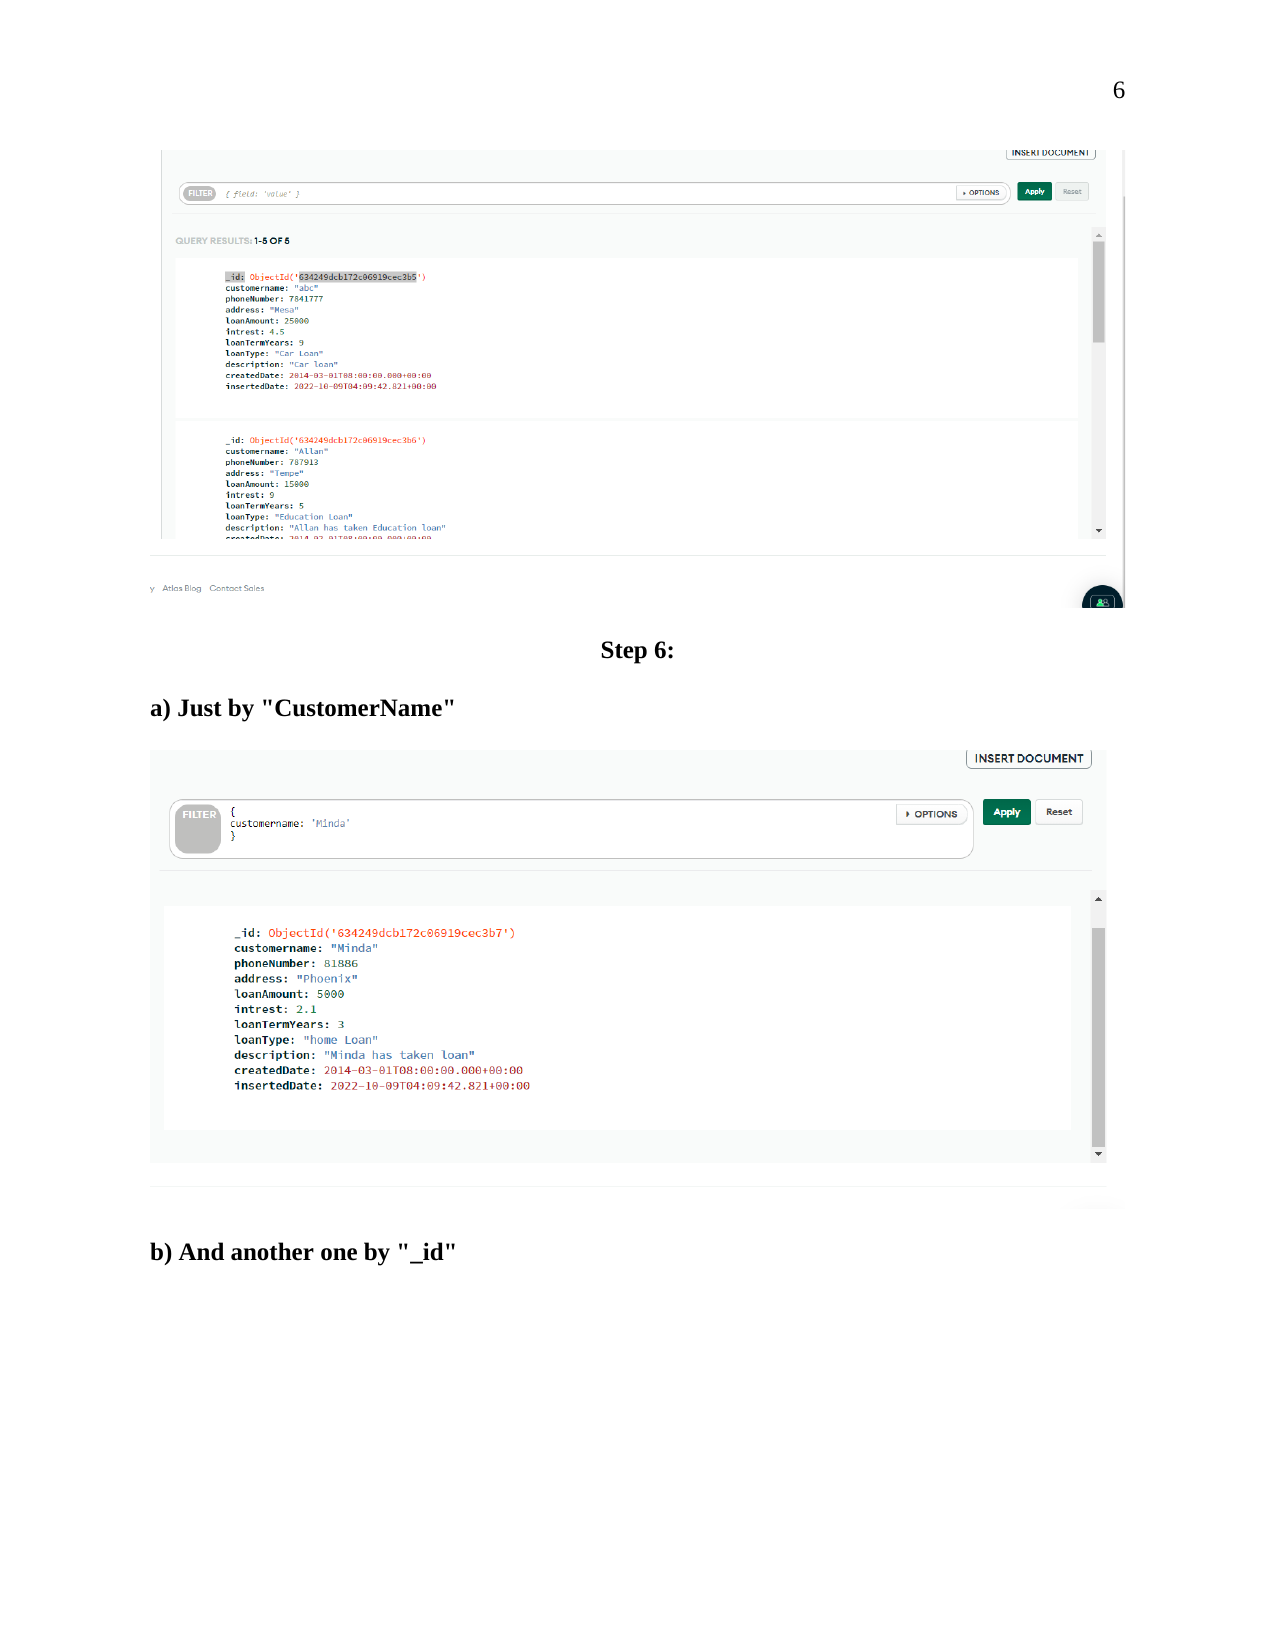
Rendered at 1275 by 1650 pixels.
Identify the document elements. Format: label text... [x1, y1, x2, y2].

text a) Just by "CustomerName" [150, 693, 1125, 721]
text b) And another one by "_id" [150, 1237, 1125, 1266]
picture [150, 150, 1125, 608]
text Step 6: [150, 635, 1125, 664]
picture [150, 750, 1125, 1209]
